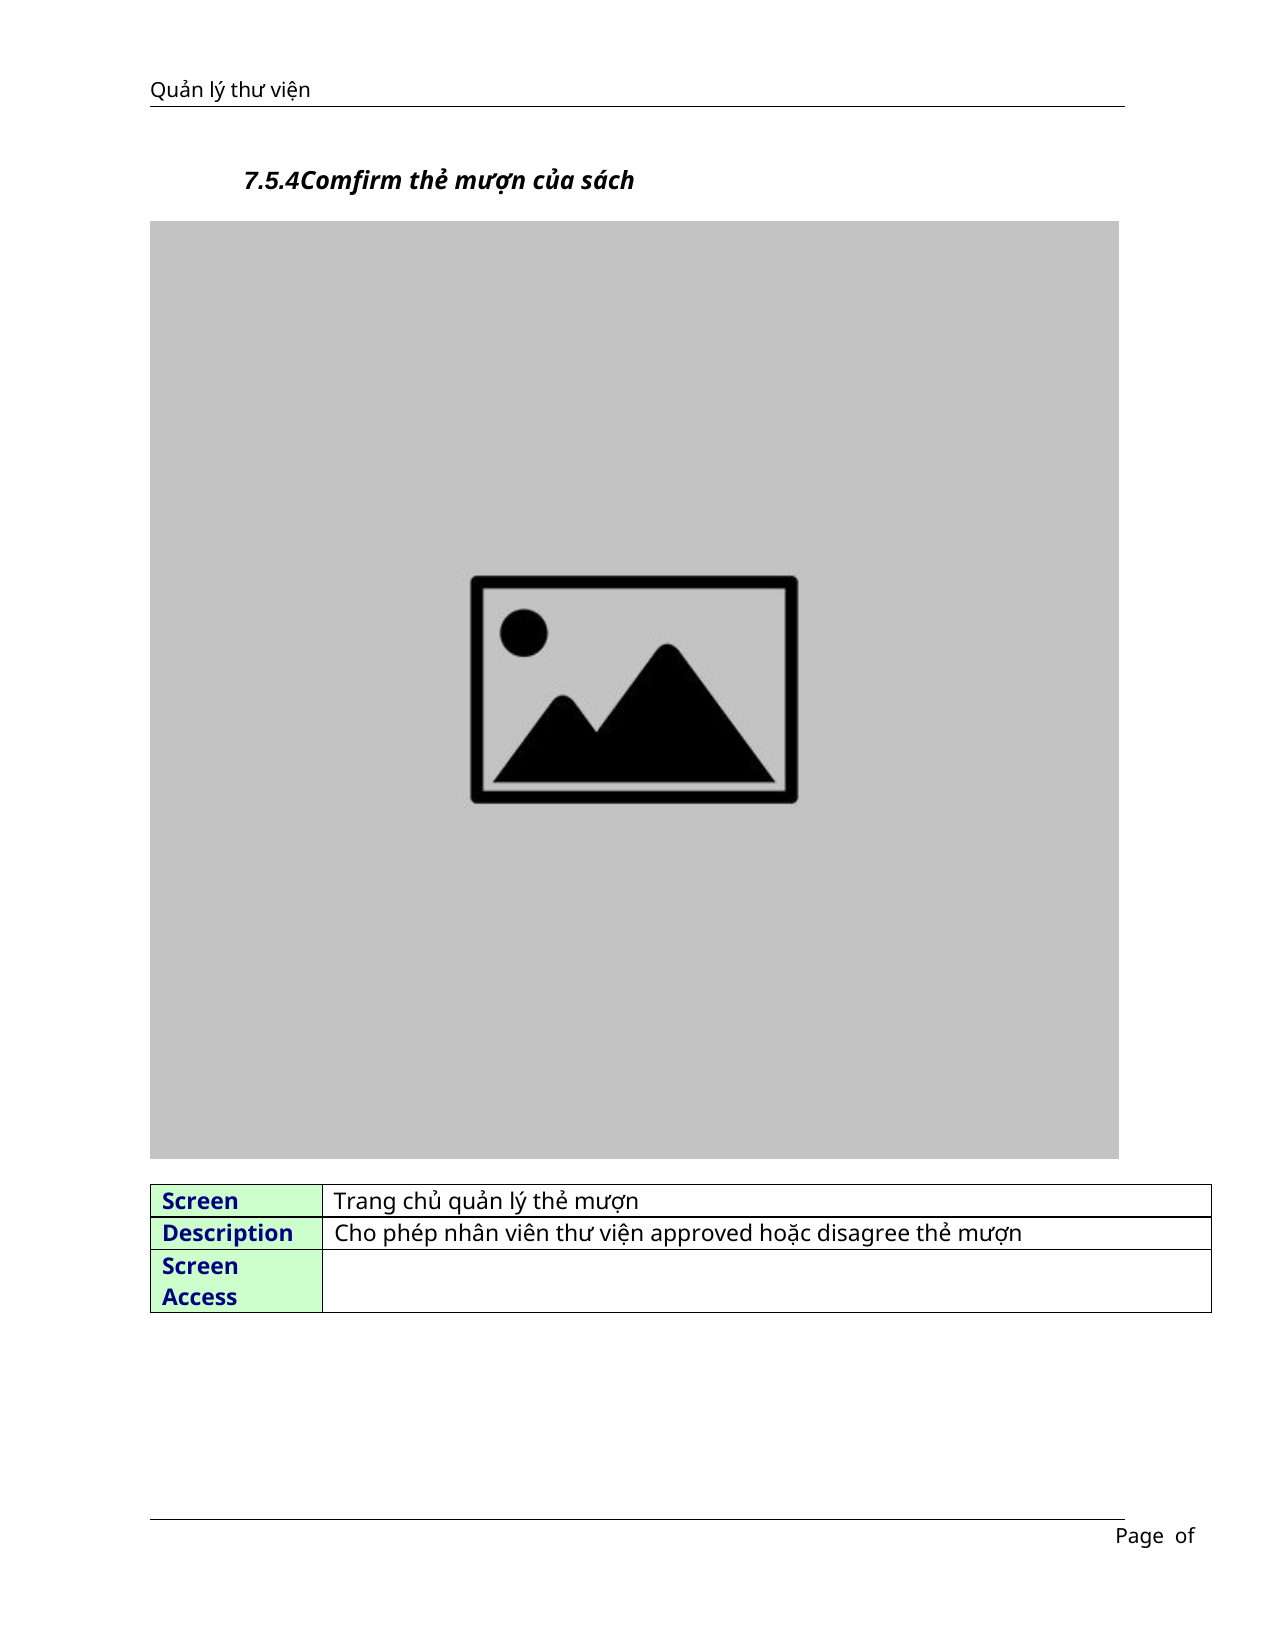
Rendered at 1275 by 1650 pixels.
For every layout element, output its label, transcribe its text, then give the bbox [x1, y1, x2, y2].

table_cell Cho phép nhân viên thư viện approved hoặc disagree thẻ mượn [323, 1218, 1211, 1249]
table_header Screen [151, 1185, 322, 1216]
table_cell [323, 1250, 1211, 1312]
subtitle Comfirm thẻ mượn của sách [244, 162, 1125, 197]
picture [150, 221, 1119, 1159]
table_cell Screen Access [151, 1250, 322, 1312]
table_cell Description [151, 1218, 322, 1249]
table_header Trang chủ quản lý thẻ mượn [323, 1185, 1211, 1216]
